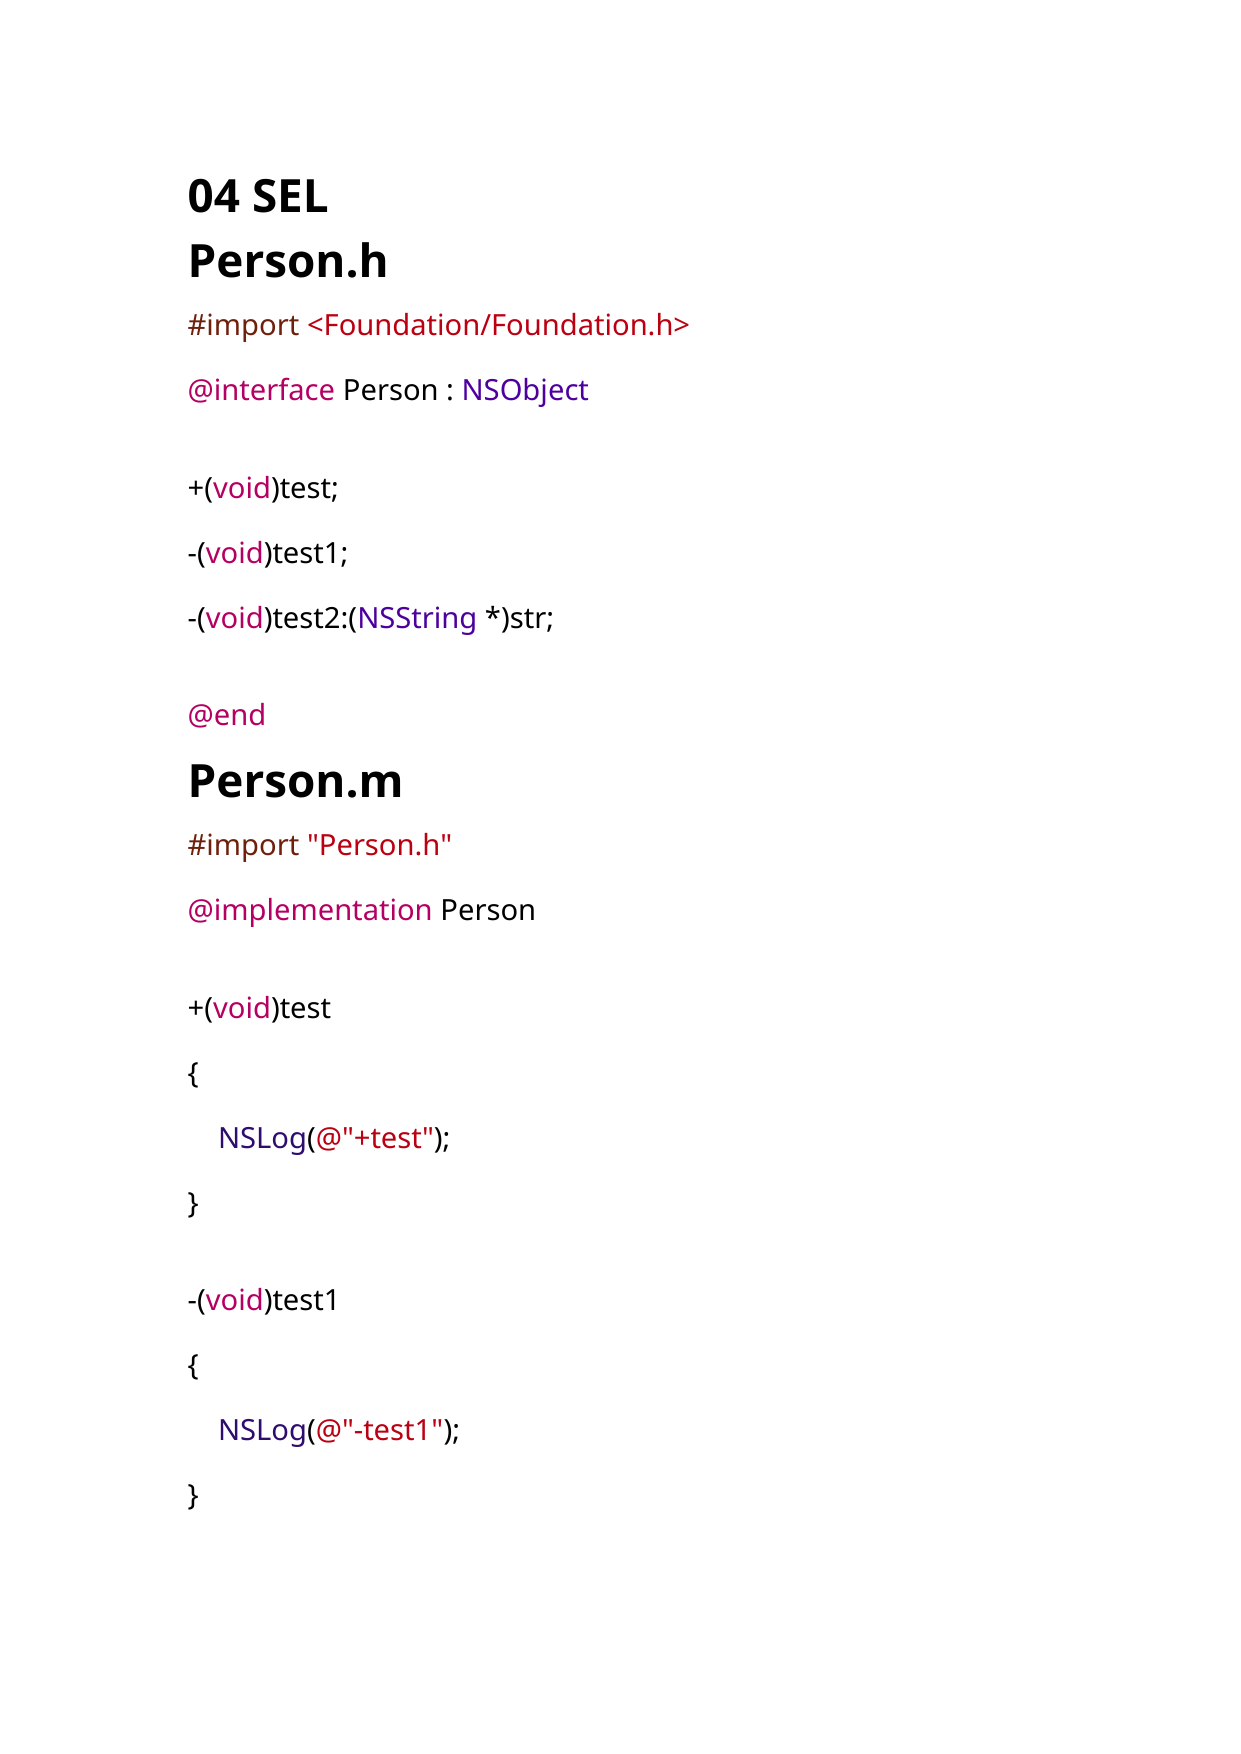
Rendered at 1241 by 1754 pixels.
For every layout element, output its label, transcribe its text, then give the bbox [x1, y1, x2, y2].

text { [187, 1332, 1053, 1397]
text +(void)test [187, 974, 1053, 1039]
text @implementation Person [187, 877, 1053, 942]
text #import "Person.h" [187, 812, 1053, 877]
text } [187, 1462, 1053, 1527]
text NSLog(@"+test"); [187, 1104, 1053, 1169]
text -(void)test1 [187, 1267, 1053, 1332]
text @end [187, 682, 1053, 747]
text #import <Foundation/Foundation.h> [187, 292, 1053, 357]
text { [187, 1039, 1053, 1104]
text +(void)test; [187, 454, 1053, 519]
text -(void)test2:(NSString *)str; [187, 584, 1053, 649]
text 04 SEL [187, 162, 1053, 227]
text Person.h [187, 227, 1053, 292]
text @interface Person : NSObject [187, 357, 1053, 422]
text NSLog(@"-test1"); [187, 1397, 1053, 1462]
text Person.m [187, 747, 1053, 812]
text } [187, 1169, 1053, 1234]
text -(void)test1; [187, 519, 1053, 584]
